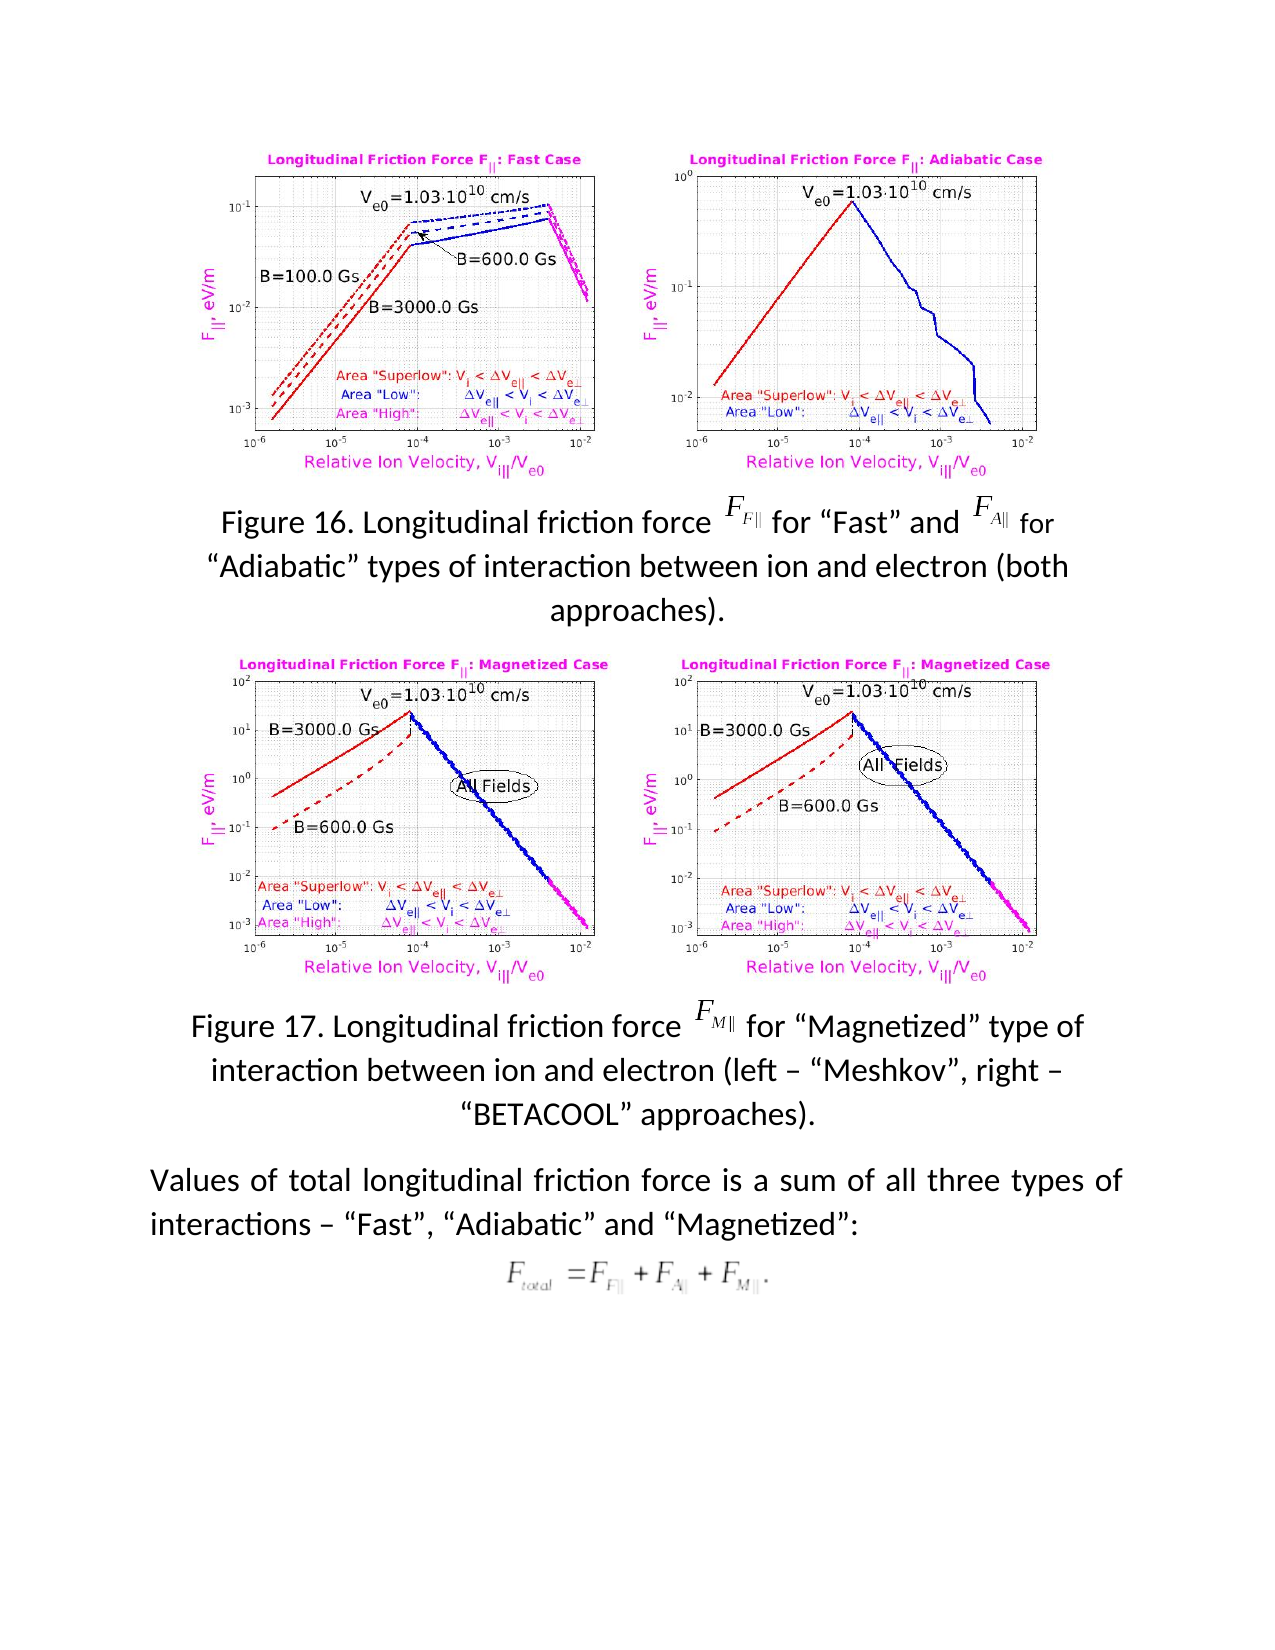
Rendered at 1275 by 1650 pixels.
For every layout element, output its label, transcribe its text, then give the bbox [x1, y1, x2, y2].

picture [197, 654, 636, 984]
text Values of total longitudinal friction force is a sum of all three types of interactions – “Fast”, “Adiabatic” and “Magnetized”: [150, 1159, 1125, 1244]
picture [639, 150, 1078, 479]
text Figure 17. Longitudinal friction force for “Magnetized” type of interaction between ion and electron (left – “Meshkov”, right – “BETACOOL” approaches). [150, 985, 1125, 1134]
text Figure 16. Longitudinal friction force for “Fast” and for “Adiabatic” types of interaction between ion and electron (both approaches). [150, 480, 1125, 629]
picture [639, 654, 1078, 984]
picture [197, 150, 636, 479]
